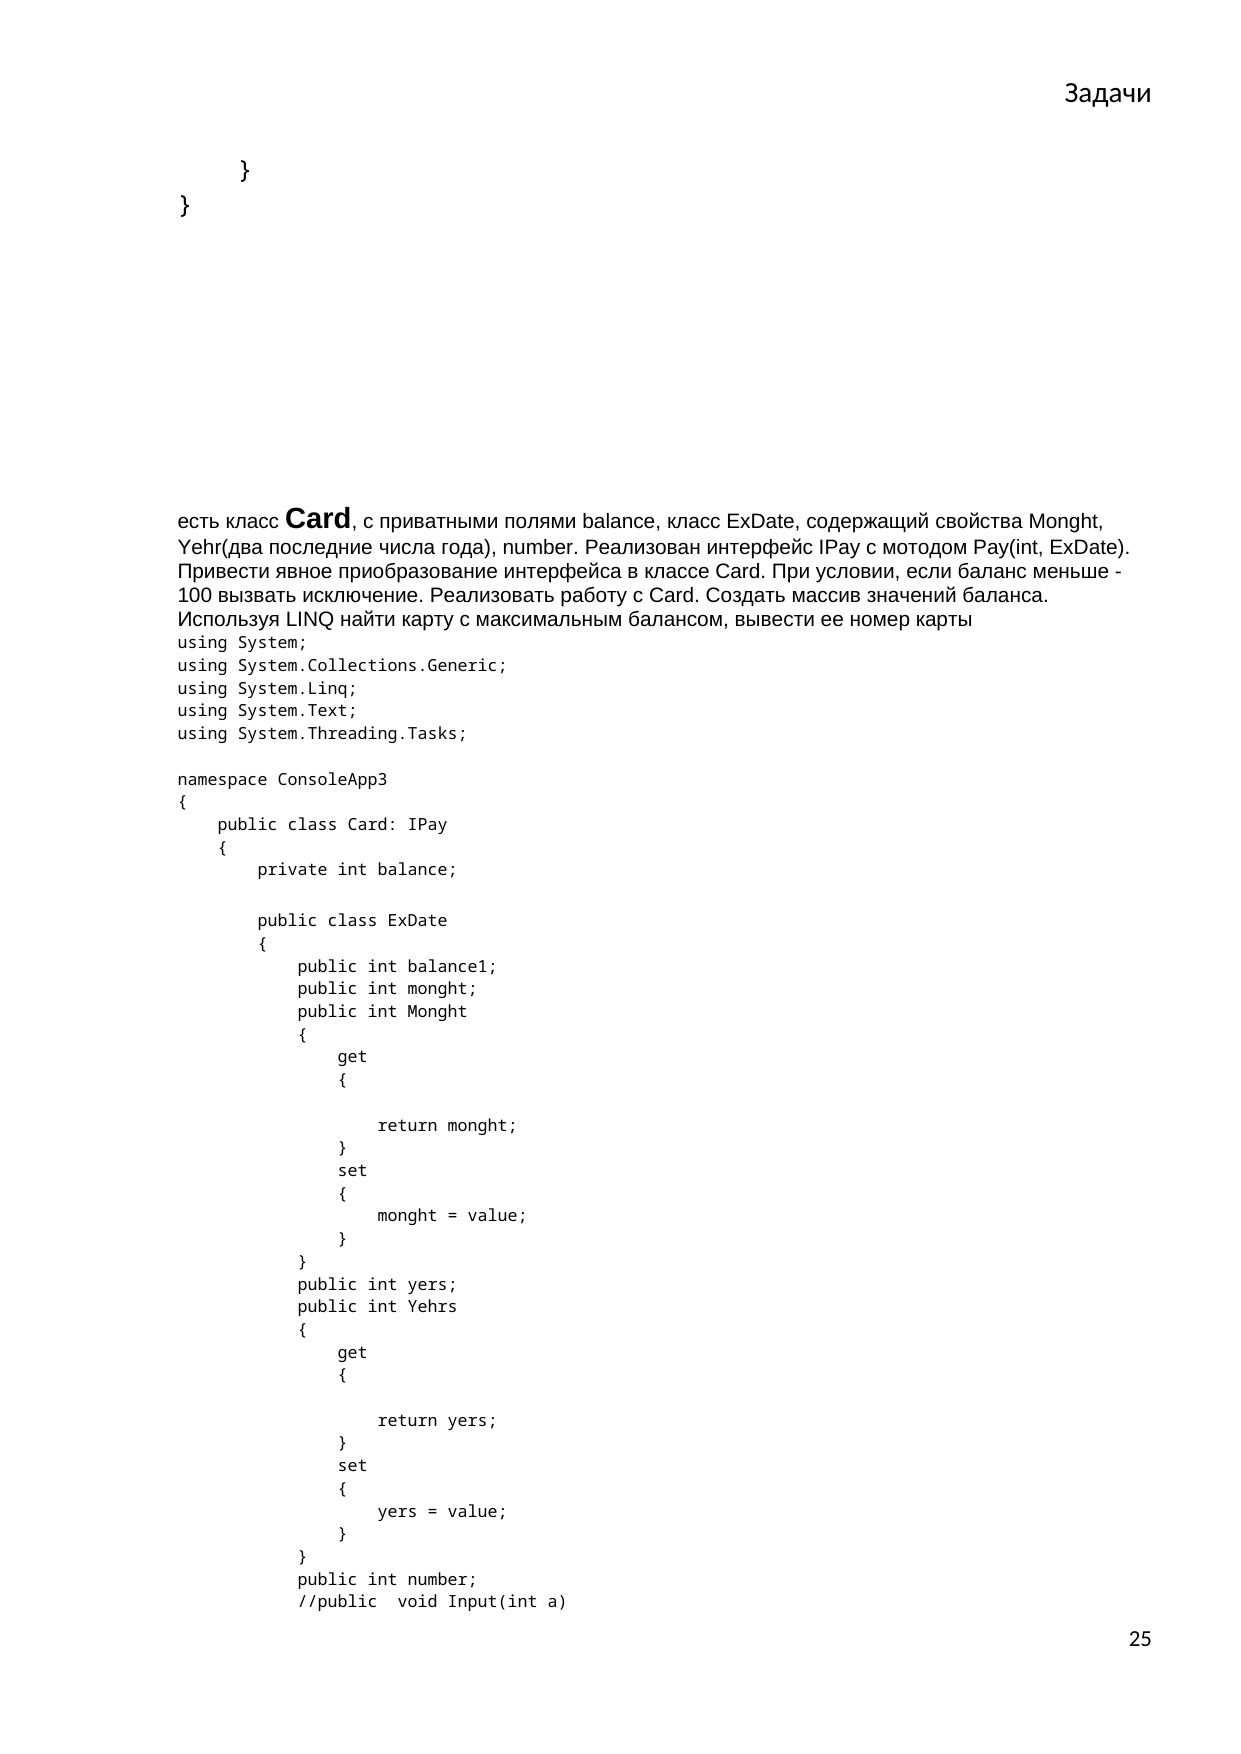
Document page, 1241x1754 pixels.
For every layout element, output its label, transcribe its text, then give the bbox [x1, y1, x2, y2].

text public int number; [177, 1567, 1152, 1590]
text using System; [177, 631, 1152, 654]
text using System.Threading.Tasks; [177, 722, 1152, 744]
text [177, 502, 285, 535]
text { [177, 1476, 1152, 1499]
text get [177, 1340, 1152, 1363]
text } [177, 1522, 1152, 1544]
text return monght; [177, 1113, 1152, 1136]
text { [177, 1022, 1152, 1045]
text } [177, 152, 1152, 186]
text { [177, 1068, 1152, 1090]
text set [177, 1158, 1152, 1181]
text public class Card: IPay [177, 813, 1152, 835]
text { [177, 931, 1152, 954]
text { [177, 790, 1152, 813]
text } [177, 1227, 1152, 1249]
text //public void Input(int a) [177, 1590, 1152, 1613]
text get [177, 1045, 1152, 1068]
text public int monght; [177, 977, 1152, 999]
text } [177, 1431, 1152, 1454]
text set [177, 1454, 1152, 1476]
text private int balance; [177, 858, 1152, 881]
text } [177, 186, 1152, 220]
text { [177, 1317, 1152, 1340]
text yers = value; [177, 1499, 1152, 1522]
text public int Monght [177, 999, 1152, 1022]
text public int balance1; [177, 954, 1152, 977]
text using System.Collections.Generic; [177, 654, 1152, 676]
text public int Yehrs [177, 1295, 1152, 1317]
text есть класс Card, с приватными полями balance, класс ExDate, содержащий свойства Monght, Yehr(два последние числа года), number. Реализован интерфейс IPay с мотодом Pay(int, ExDate). Привести явное приобразование интерфейса в классе Card. При условии, если баланс меньше - 100 вызвать исключение. Реализовать работу с Card. Создать массив значений баланса. Используя LINQ найти карту с максимальным балансом, вывести ее номер карты [351, 502, 1152, 631]
text { [177, 1363, 1152, 1386]
text return yers; [177, 1408, 1152, 1431]
text } [177, 1136, 1152, 1158]
text using System.Linq; [177, 676, 1152, 699]
text } [177, 1544, 1152, 1567]
text } [177, 1249, 1152, 1272]
text public class ExDate [177, 909, 1152, 931]
text { [177, 1181, 1152, 1204]
text { [177, 835, 1152, 858]
text public int yers; [177, 1272, 1152, 1295]
text using System.Text; [177, 699, 1152, 722]
text namespace ConsoleApp3 [177, 767, 1152, 790]
text monght = value; [177, 1204, 1152, 1227]
